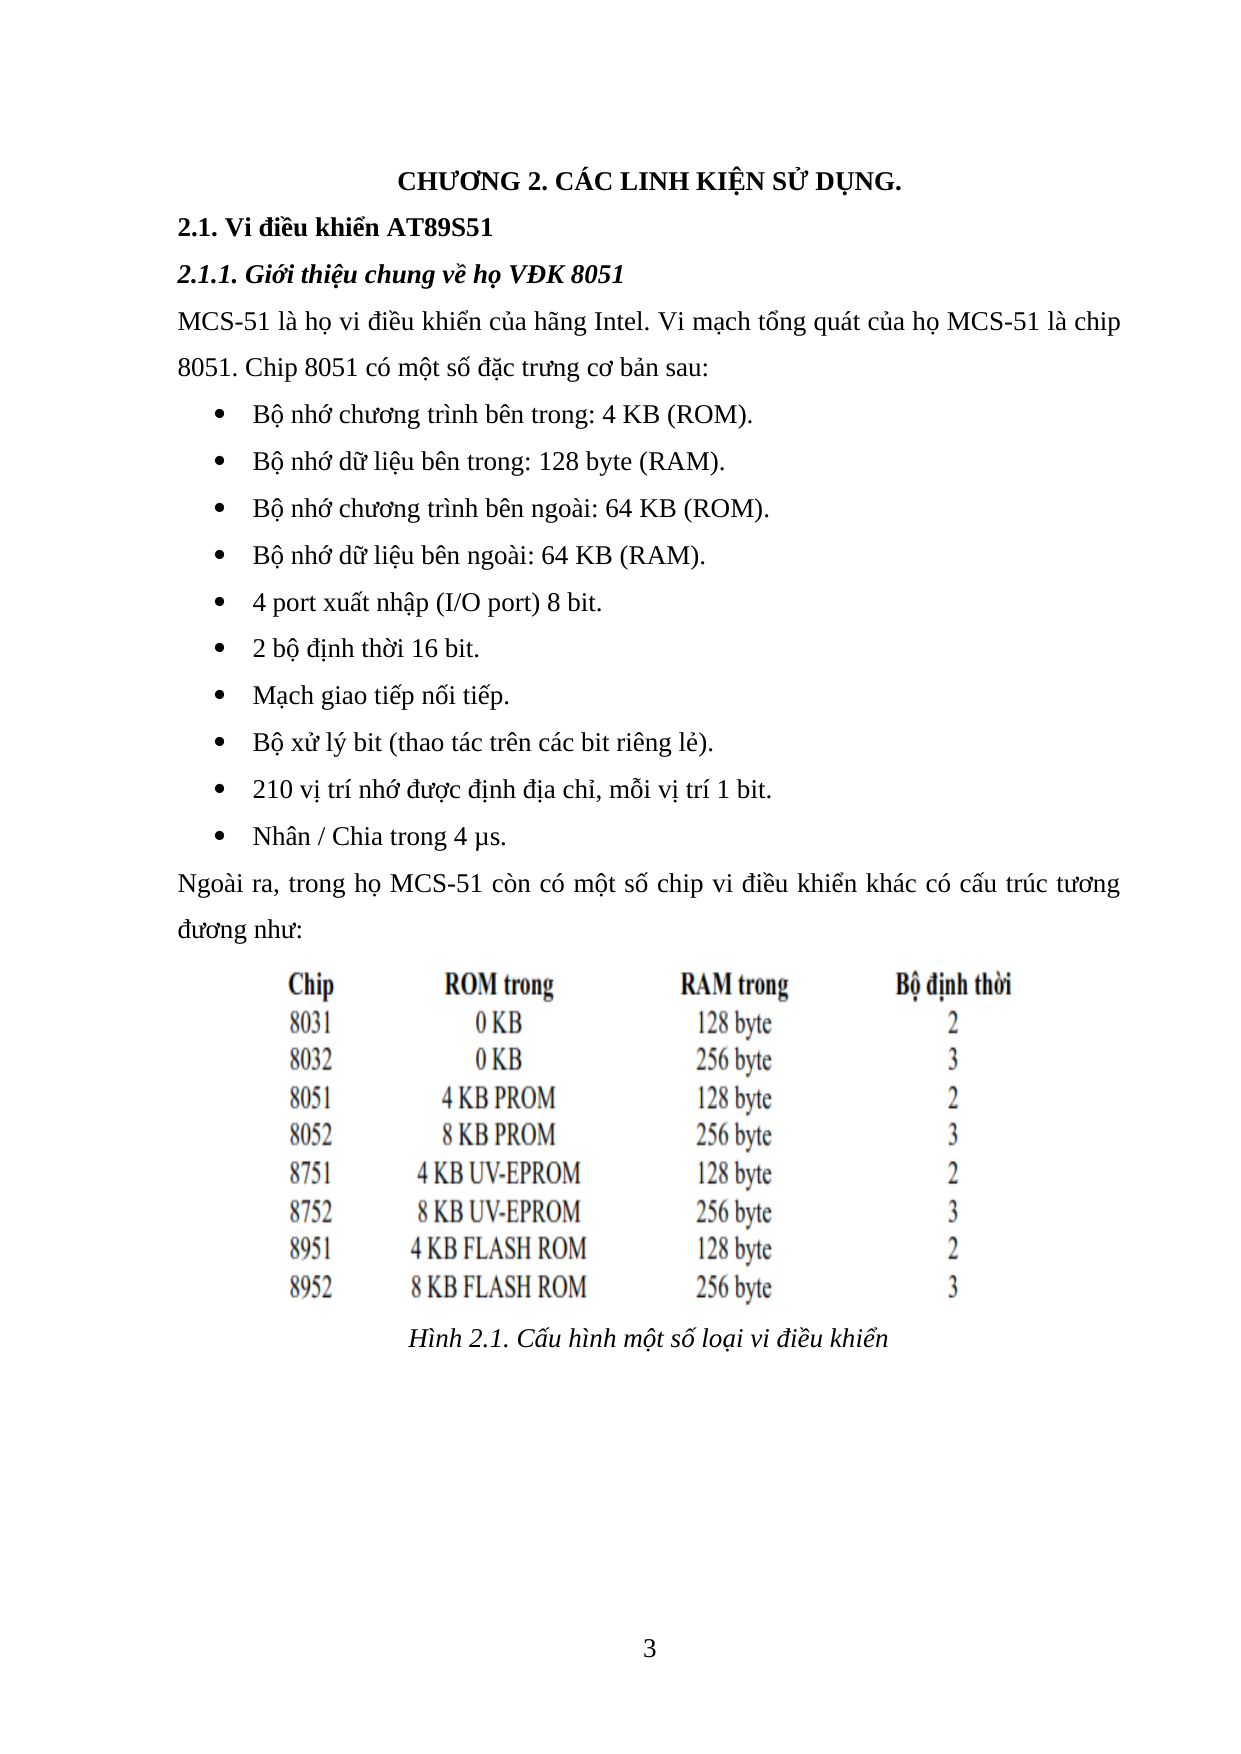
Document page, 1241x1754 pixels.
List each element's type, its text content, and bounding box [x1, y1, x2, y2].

list 210 vị trí nhớ được định địa chỉ, mỗi vị trí 1 bit. [215, 773, 1122, 804]
subtitle 2.1.1. Giới thiệu chung về họ VĐK 8051 [177, 258, 1122, 289]
list 2 bộ định thời 16 bit. [215, 632, 1122, 664]
list Mạch giao tiếp nối tiếp. [215, 679, 1122, 711]
subtitle CHƯƠNG 2. CÁC LINH KIỆN SỬ DỤNG. [177, 165, 1122, 196]
list Bộ nhớ chương trình bên ngoài: 64 KB (ROM). [215, 492, 1122, 523]
subtitle 2.1. Vi điều khiển AT89S51 [177, 211, 1122, 243]
picture [281, 960, 1018, 1307]
text Hình 2.1. Cấu hình một số loại vi điều khiển [177, 1323, 1122, 1354]
list Nhân / Chia trong 4 µs. [215, 820, 1122, 851]
list Bộ nhớ dữ liệu bên trong: 128 byte (RAM). [215, 445, 1122, 476]
list Bộ xử lý bit (thao tác trên các bit riêng lẻ). [215, 726, 1122, 757]
list Bộ nhớ chương trình bên trong: 4 KB (ROM). [215, 398, 1122, 429]
list 4 port xuất nhập (I/O port) 8 bit. [215, 586, 1122, 617]
list Bộ nhớ dữ liệu bên ngoài: 64 KB (RAM). [215, 539, 1122, 570]
text MCS-51 là họ vi điều khiển của hãng Intel. Vi mạch tổng quát của họ MCS-51 là chip 8051. Chip 8051 có một số đặc trưng cơ bản sau: [177, 305, 1122, 383]
text Ngoài ra, trong họ MCS-51 còn có một số chip vi điều khiển khác có cấu trúc tương đương như: [177, 867, 1122, 945]
